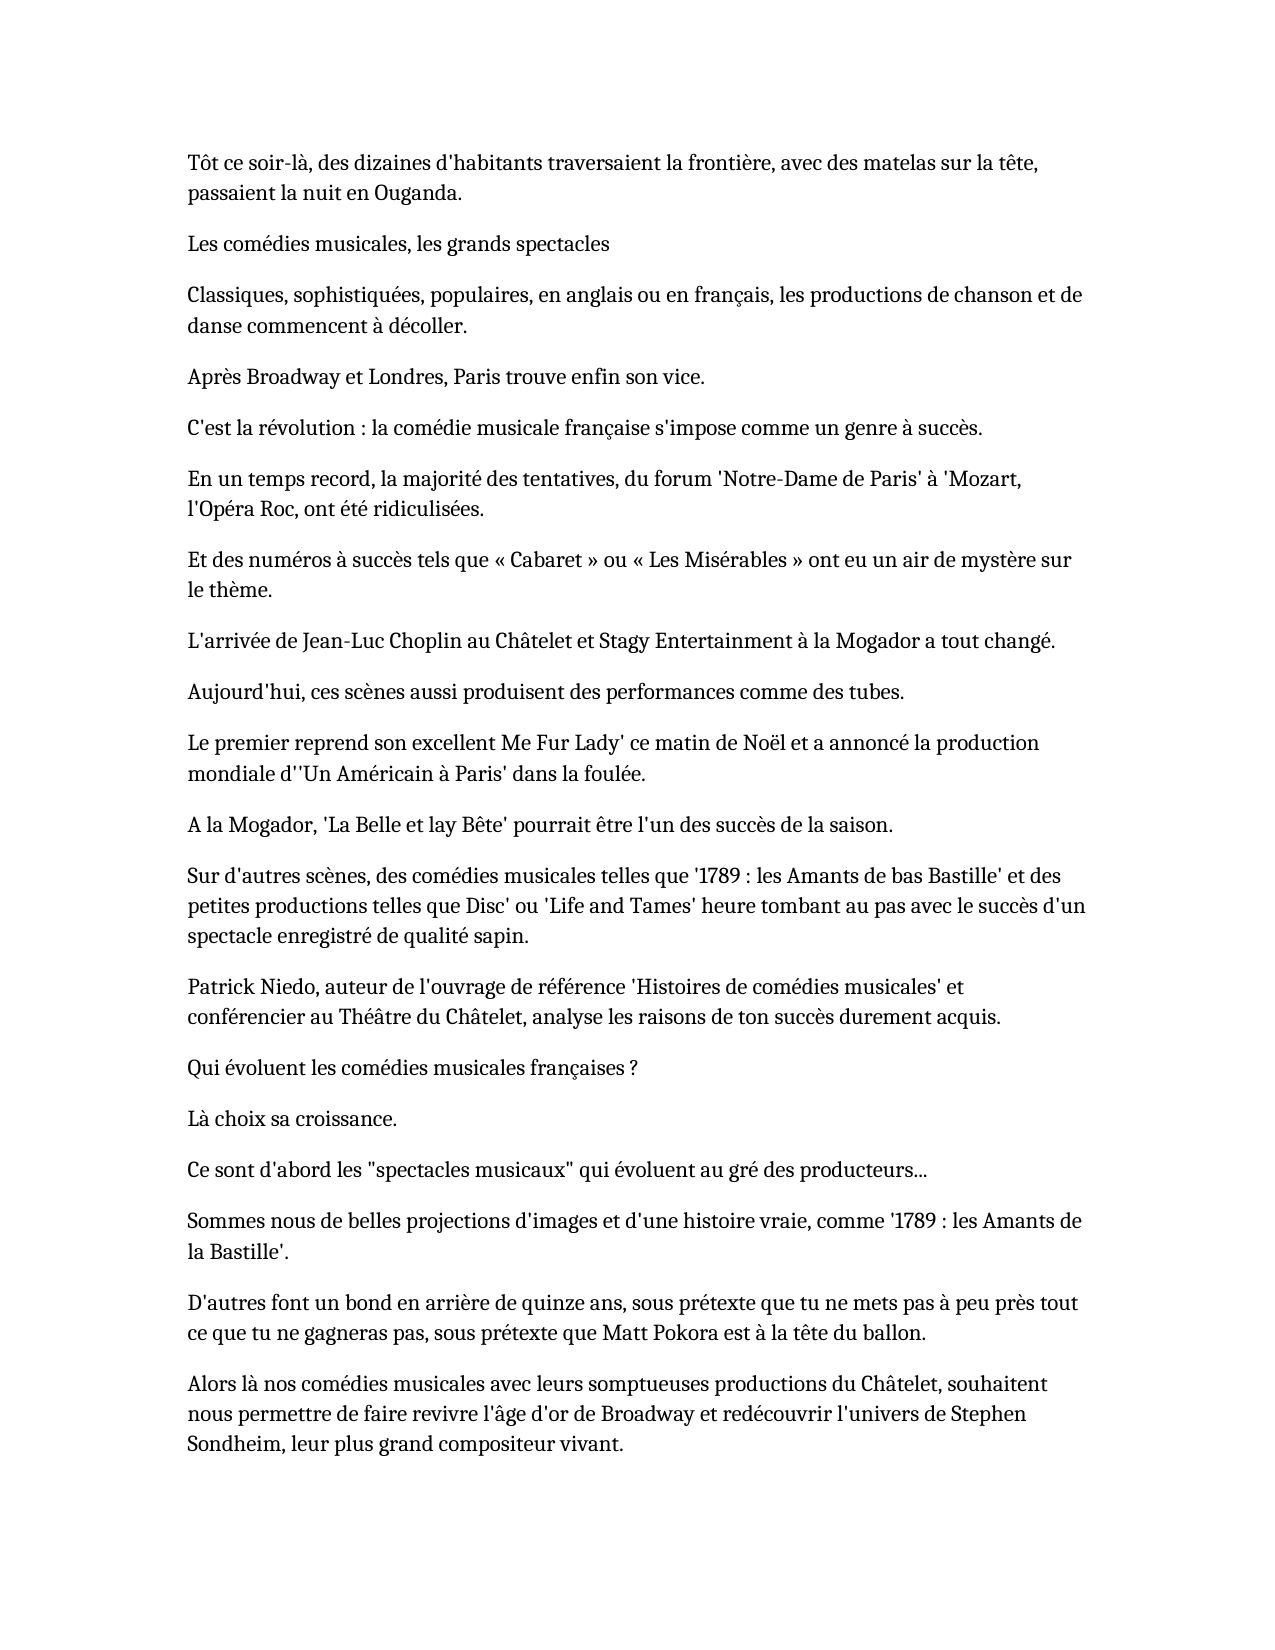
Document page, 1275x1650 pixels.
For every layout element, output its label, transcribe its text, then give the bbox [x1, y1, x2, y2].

text Classiques, sophistiquées, populaires, en anglais ou en français, les productions de chanson et de danse commencent à décoller. [187, 282, 1087, 339]
text Tôt ce soir-là, des dizaines d'habitants traversaient la frontière, avec des matelas sur la tête, passaient la nuit en Ouganda. [187, 150, 1087, 207]
text Sommes nous de belles projections d'images et d'une histoire vraie, comme '1789 : les Amants de la Bastille'. [187, 1208, 1087, 1265]
text C'est la révolution : la comédie musicale française s'impose comme un genre à succès. [187, 414, 1087, 441]
text L'arrivée de Jean-Luc Choplin au Châtelet et Stagy Entertainment à la Mogador a tout changé. [187, 628, 1087, 654]
text Qui évoluent les comédies musicales françaises ? [187, 1055, 1087, 1082]
text Patrick Niedo, auteur de l'ouvrage de référence 'Histoires de comédies musicales' et conférencier au Théâtre du Châtelet, analyse les raisons de ton succès durement acquis. [187, 974, 1087, 1031]
text Sur d'autres scènes, des comédies musicales telles que '1789 : les Amants de bas Bastille' et des petites productions telles que Disc' ou 'Life and Tames' heure tombant au pas avec le succès d'un spectacle enregistré de qualité sapin. [187, 862, 1087, 949]
text Et des numéros à succès tels que « Cabaret » ou « Les Misérables » ont eu un air de mystère sur le thème. [187, 547, 1087, 603]
text Après Broadway et Londres, Paris trouve enfin son vice. [187, 363, 1087, 390]
text Ce sont d'abord les "spectacles musicaux" qui évoluent au gré des producteurs... [187, 1157, 1087, 1184]
text D'autres font un bond en arrière de quinze ans, sous prétexte que tu ne mets pas à peu près tout ce que tu ne gagneras pas, sous prétexte que Matt Pokora est à la tête du ballon. [187, 1289, 1087, 1346]
text Alors là nos comédies musicales avec leurs somptueuses productions du Châtelet, souhaitent nous permettre de faire revivre l'âge d'or de Broadway et redécouvrir l'univers de Stephen Sondheim, leur plus grand compositeur vivant. [187, 1371, 1087, 1458]
text Là choix sa croissance. [187, 1106, 1087, 1133]
text Le premier reprend son excellent Me Fur Lady' ce matin de Noël et a annoncé la production mondiale d''Un Américain à Paris' dans la foulée. [187, 730, 1087, 787]
text En un temps record, la majorité des tentatives, du forum 'Notre-Dame de Paris' à 'Mozart, l'Opéra Roc, ont été ridiculisées. [187, 466, 1087, 522]
text Aujourd'hui, ces scènes aussi produisent des performances comme des tubes. [187, 679, 1087, 706]
text Les comédies musicales, les grands spectacles [187, 231, 1087, 258]
text A la Mogador, 'La Belle et lay Bête' pourrait être l'un des succès de la saison. [187, 811, 1087, 838]
